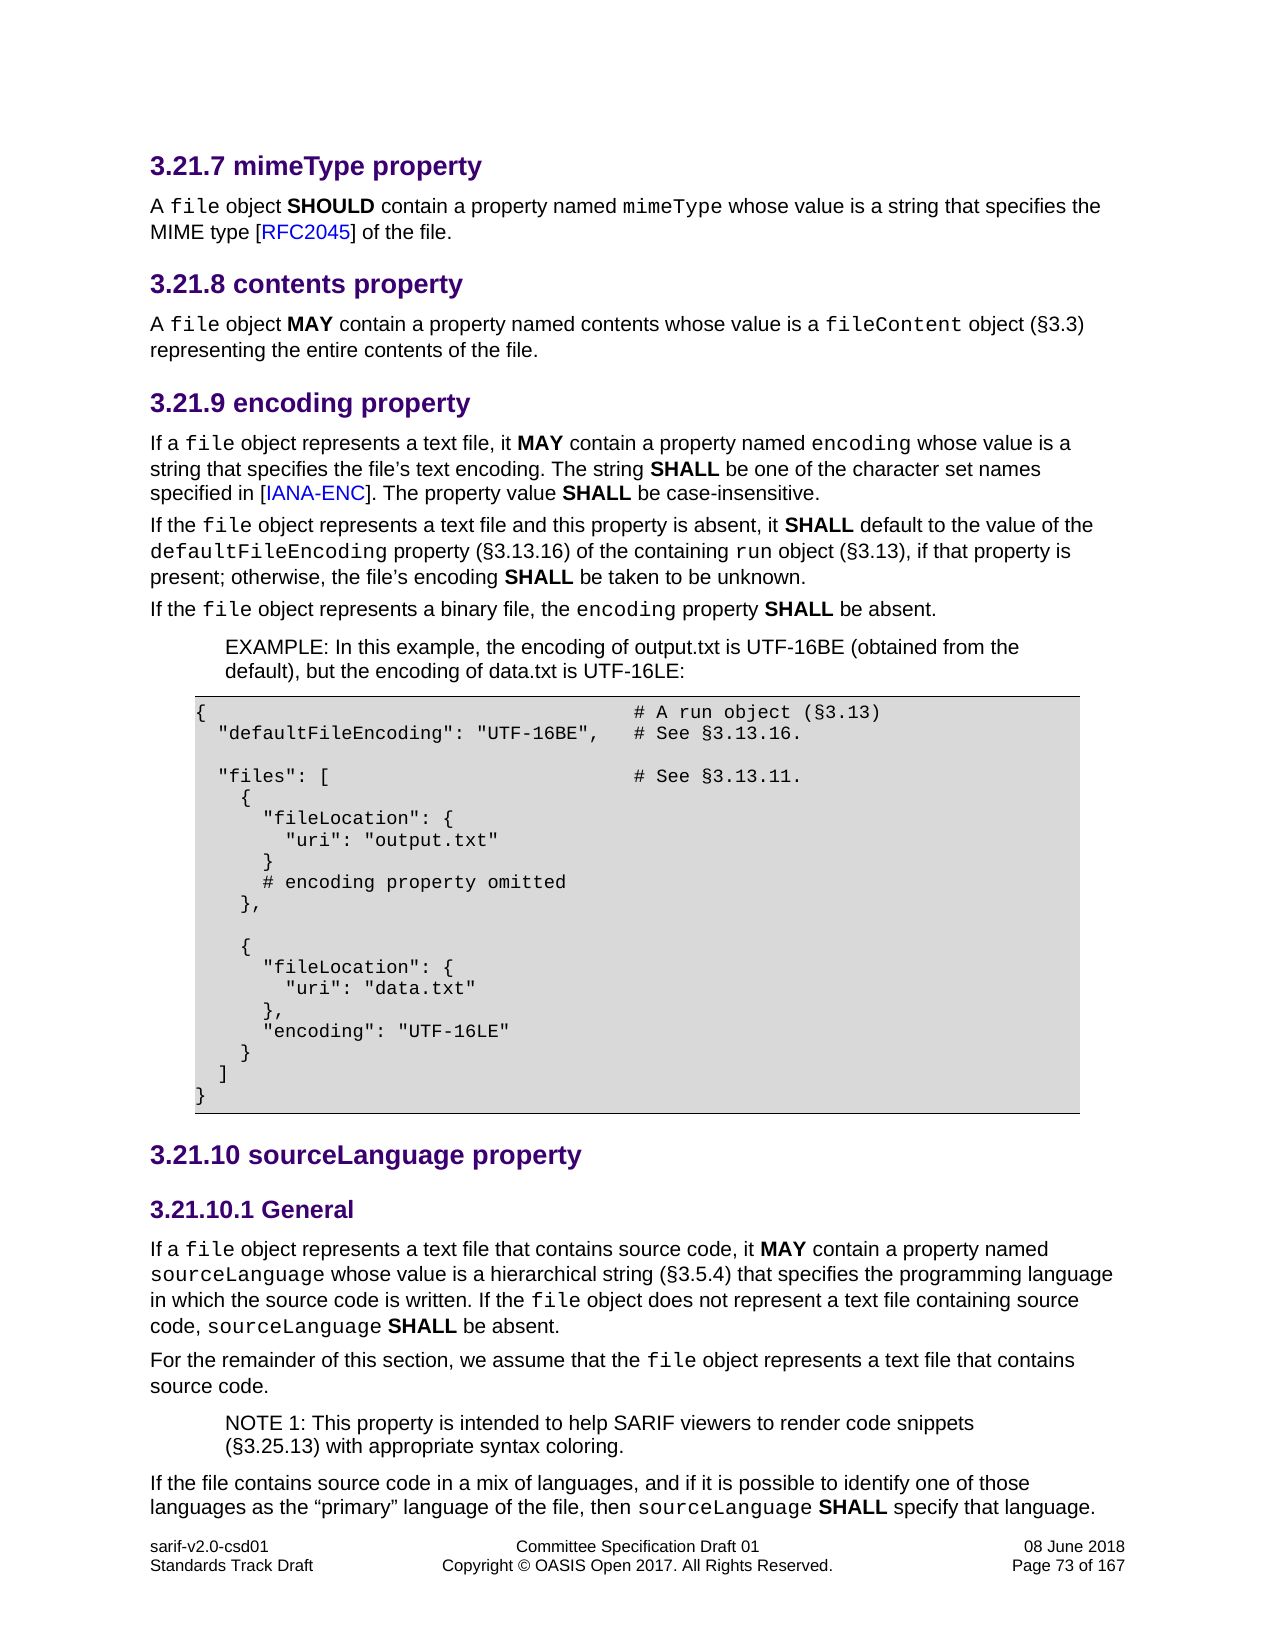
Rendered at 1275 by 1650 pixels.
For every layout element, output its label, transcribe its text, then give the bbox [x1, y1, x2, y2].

text "defaultFileEncoding": "UTF-16BE", # See §3.13.16. [195, 717, 1080, 738]
text A file object SHOULD contain a property named mimeType whose value is a string that specifies the MIME type [RFC2045] of the file. [150, 194, 1125, 243]
text If a file object represents a text file that contains source code, it MAY contain a property named sourceLanguage whose value is a hierarchical string (§3.5.4) that specifies the programming language in which the source code is written. If the file object does not represent a text file containing source code, sourceLanguage SHALL be absent. [150, 1236, 1125, 1340]
subtitle mimeType property [150, 150, 1125, 181]
text "uri": "output.txt" [195, 823, 1080, 844]
text } [195, 844, 1080, 866]
text } [195, 1078, 1080, 1113]
text "fileLocation": { [195, 951, 1080, 972]
text If a file object represents a text file, it MAY contain a property named encoding whose value is a string that specifies the file’s text encoding. The string SHALL be one of the character set names specified in [IANA-ENC]. The property value SHALL be case-insensitive. [150, 431, 1125, 504]
text NOTE 1: This property is intended to help SARIF viewers to render code snippets (§3.25.13) with appropriate syntax coloring. [225, 1410, 1050, 1458]
text If the file contains source code in a mix of languages, and if it is possible to identify one of those languages as the “primary” language of the file, then sourceLanguage SHALL specify that language. [150, 1471, 1125, 1521]
text { [195, 781, 1080, 802]
subtitle General [150, 1195, 1125, 1224]
subtitle encoding property [150, 387, 1125, 418]
text }, [195, 993, 1080, 1014]
text "files": [ # See §3.13.11. [195, 759, 1080, 781]
text For the remainder of this section, we assume that the file object represents a text file that contains source code. [150, 1348, 1125, 1398]
text A file object MAY contain a property named contents whose value is a fileContent object (§3.3) representing the entire contents of the file. [150, 312, 1125, 362]
text If the file object represents a text file and this property is absent, it SHALL default to the value of the defaultFileEncoding property (§3.13.16) of the containing run object (§3.13), if that property is present; otherwise, the file’s encoding SHALL be taken to be unknown. [150, 513, 1125, 588]
subtitle sourceLanguage property [150, 1139, 1125, 1170]
text { # A run object (§3.13) [195, 697, 1080, 717]
text ] [195, 1057, 1080, 1078]
text If the file object represents a binary file, the encoding property SHALL be absent. [150, 597, 1125, 623]
text } [195, 1036, 1080, 1057]
text }, [195, 887, 1080, 908]
text "uri": "data.txt" [195, 972, 1080, 993]
subtitle contents property [150, 268, 1125, 300]
text "fileLocation": { [195, 802, 1080, 823]
text "encoding": "UTF-16LE" [195, 1014, 1080, 1036]
text { [195, 929, 1080, 951]
text EXAMPLE: In this example, the encoding of output.txt is UTF-16BE (obtained from the default), but the encoding of data.txt is UTF-16LE: [225, 635, 1050, 683]
text # encoding property omitted [195, 866, 1080, 887]
